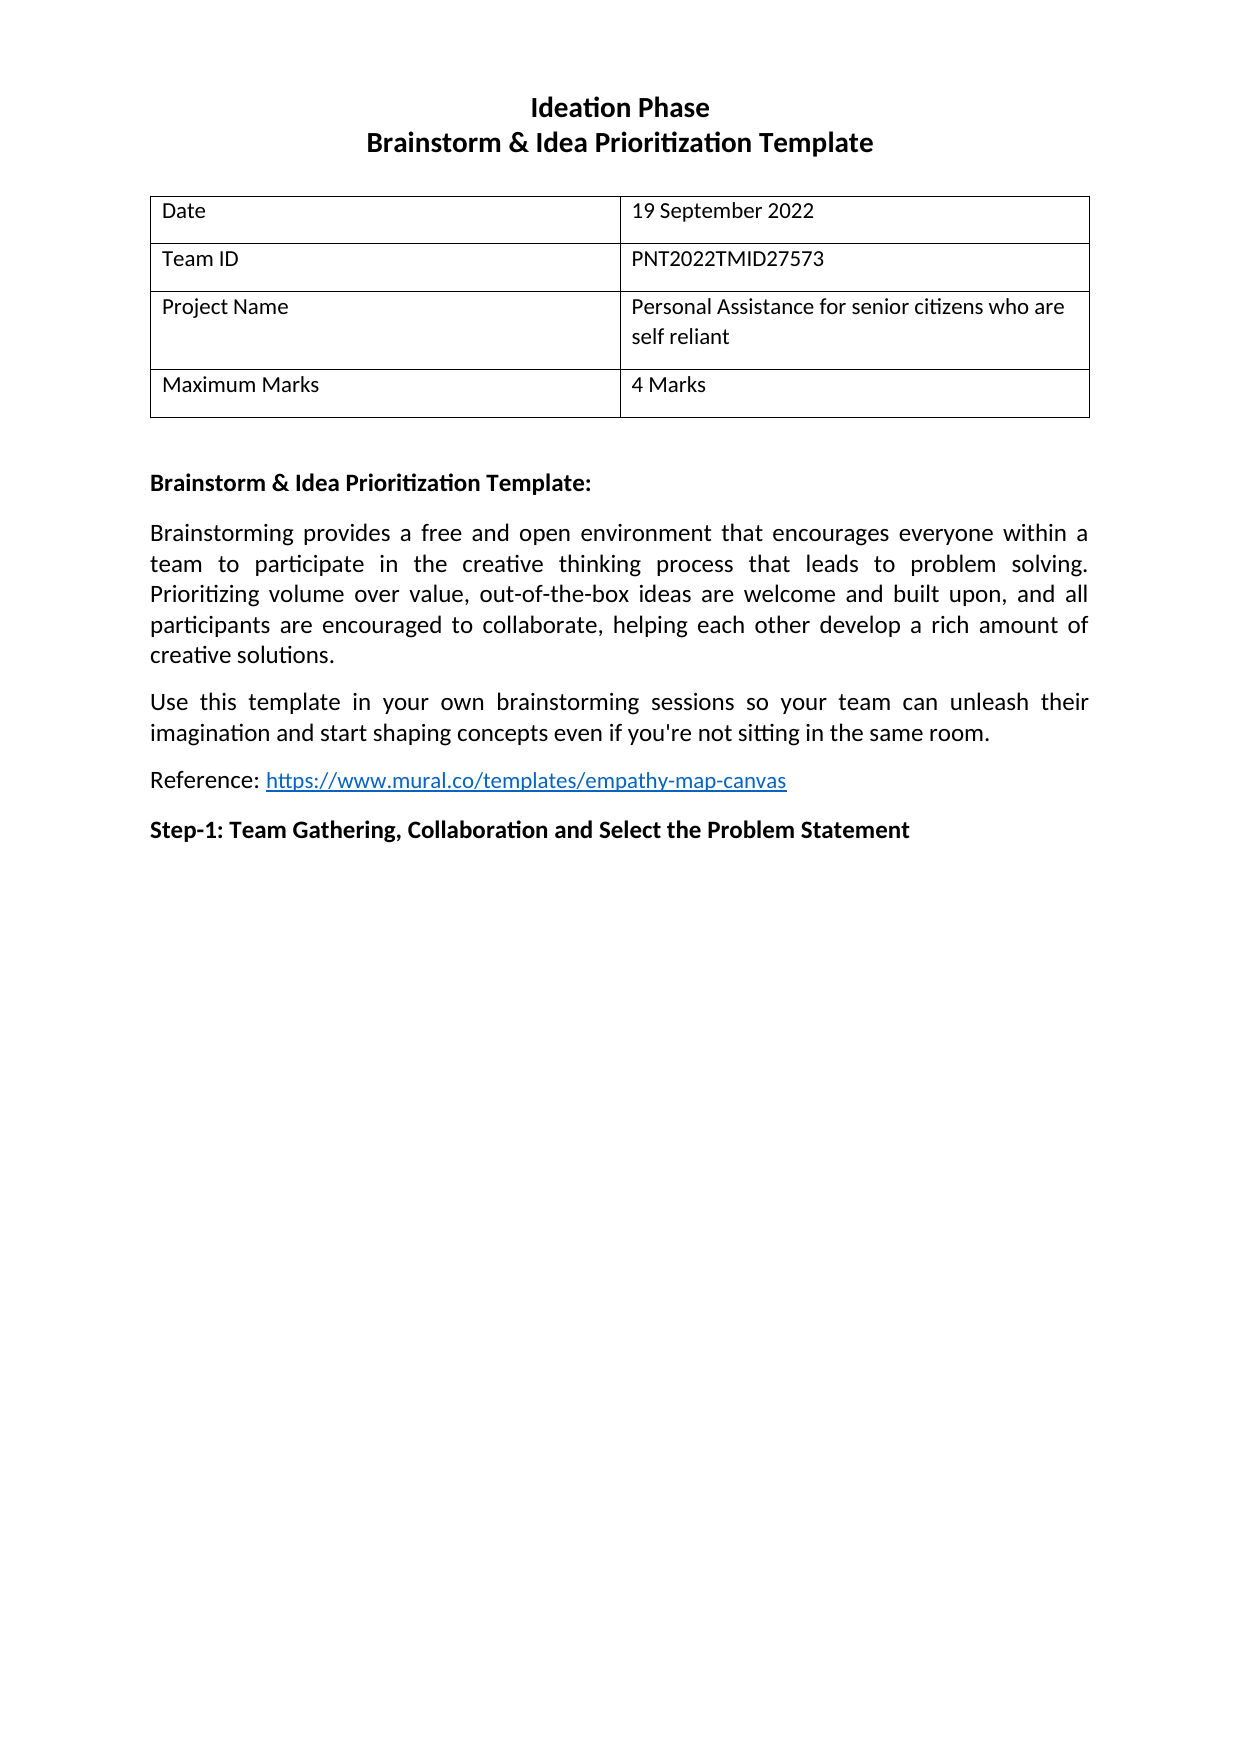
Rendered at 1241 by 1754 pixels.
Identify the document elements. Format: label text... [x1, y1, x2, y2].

table_cell 4 Marks [621, 370, 1089, 417]
text Brainstorm & Idea Prioritization Template: [150, 468, 1090, 498]
table_header Date [151, 197, 620, 243]
table_header 19 September 2022 [621, 197, 1089, 243]
text Step-1: Team Gathering, Collaboration and Select the Problem Statement [150, 814, 1090, 844]
text Ideation Phase [150, 89, 1090, 124]
text Reference: https://www.mural.co/templates/empathy-map-canvas [150, 764, 1090, 795]
table_cell Maximum Marks [151, 370, 620, 417]
text Brainstorming provides a free and open environment that encourages everyone within a team to participate in the creative thinking process that leads to problem solving. Prioritizing volume over value, out-of-the-box ideas are welcome and built upon, and all participants are encouraged to collaborate, helping each other develop a rich amount of creative solutions. [150, 517, 1090, 670]
text Use this template in your own brainstorming sessions so your team can unleash their imagination and start shaping concepts even if you're not sitting in the same room. [150, 686, 1090, 747]
table_cell Project Name [151, 292, 620, 369]
table_cell Personal Assistance for senior citizens who are self reliant [621, 292, 1089, 369]
table_cell Team ID [151, 244, 620, 291]
text Brainstorm & Idea Prioritization Template [150, 124, 1090, 160]
table_cell PNT2022TMID27573 [621, 244, 1089, 291]
